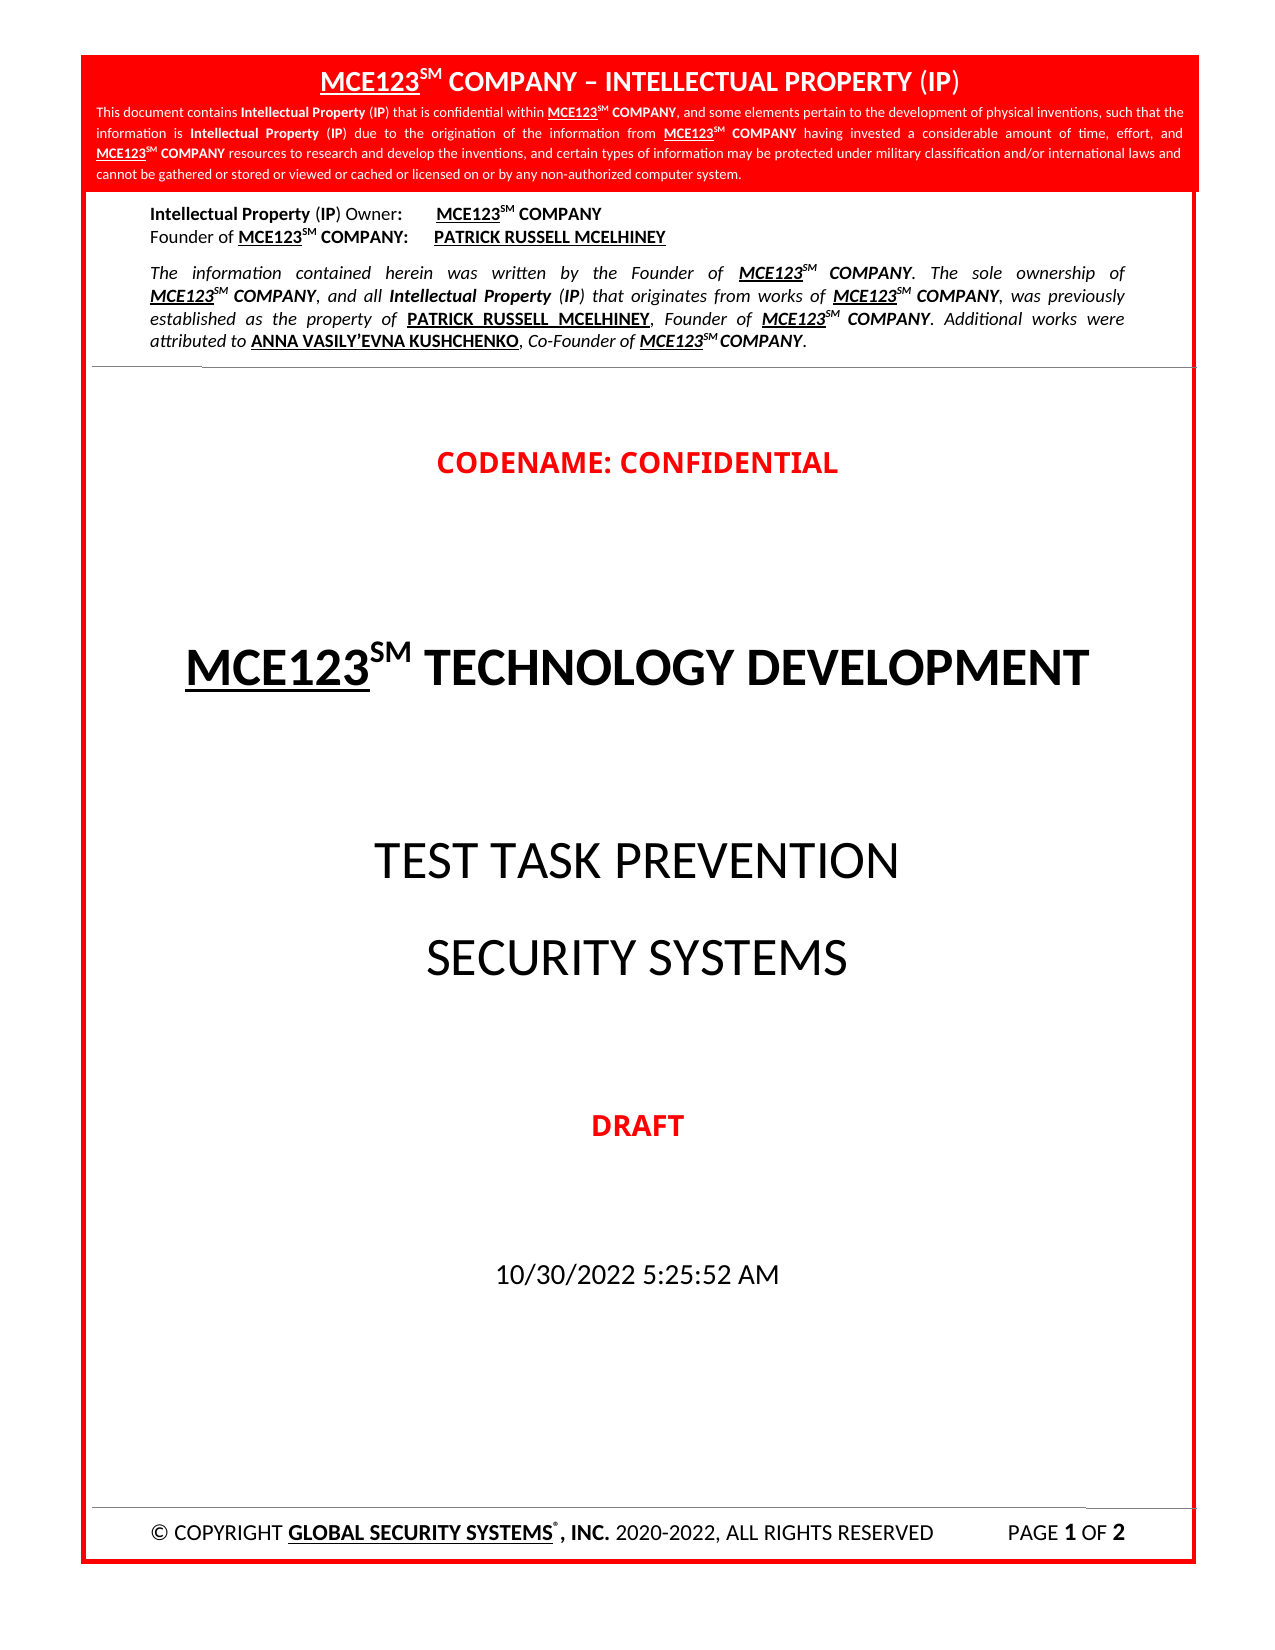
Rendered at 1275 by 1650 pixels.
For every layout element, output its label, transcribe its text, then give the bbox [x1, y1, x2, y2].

text MCE123SM TECHNOLOGY DEVELOPMENT [150, 632, 1125, 698]
text 10/30/2022 5:25:52 AM [150, 1256, 1125, 1292]
text SECURITY SYSTEMS [150, 923, 1125, 989]
text CODENAME: CONFIDENTIAL [150, 442, 1125, 482]
text TEST TASK PREVENTION [150, 826, 1125, 892]
text DRAFT [150, 1105, 1125, 1144]
